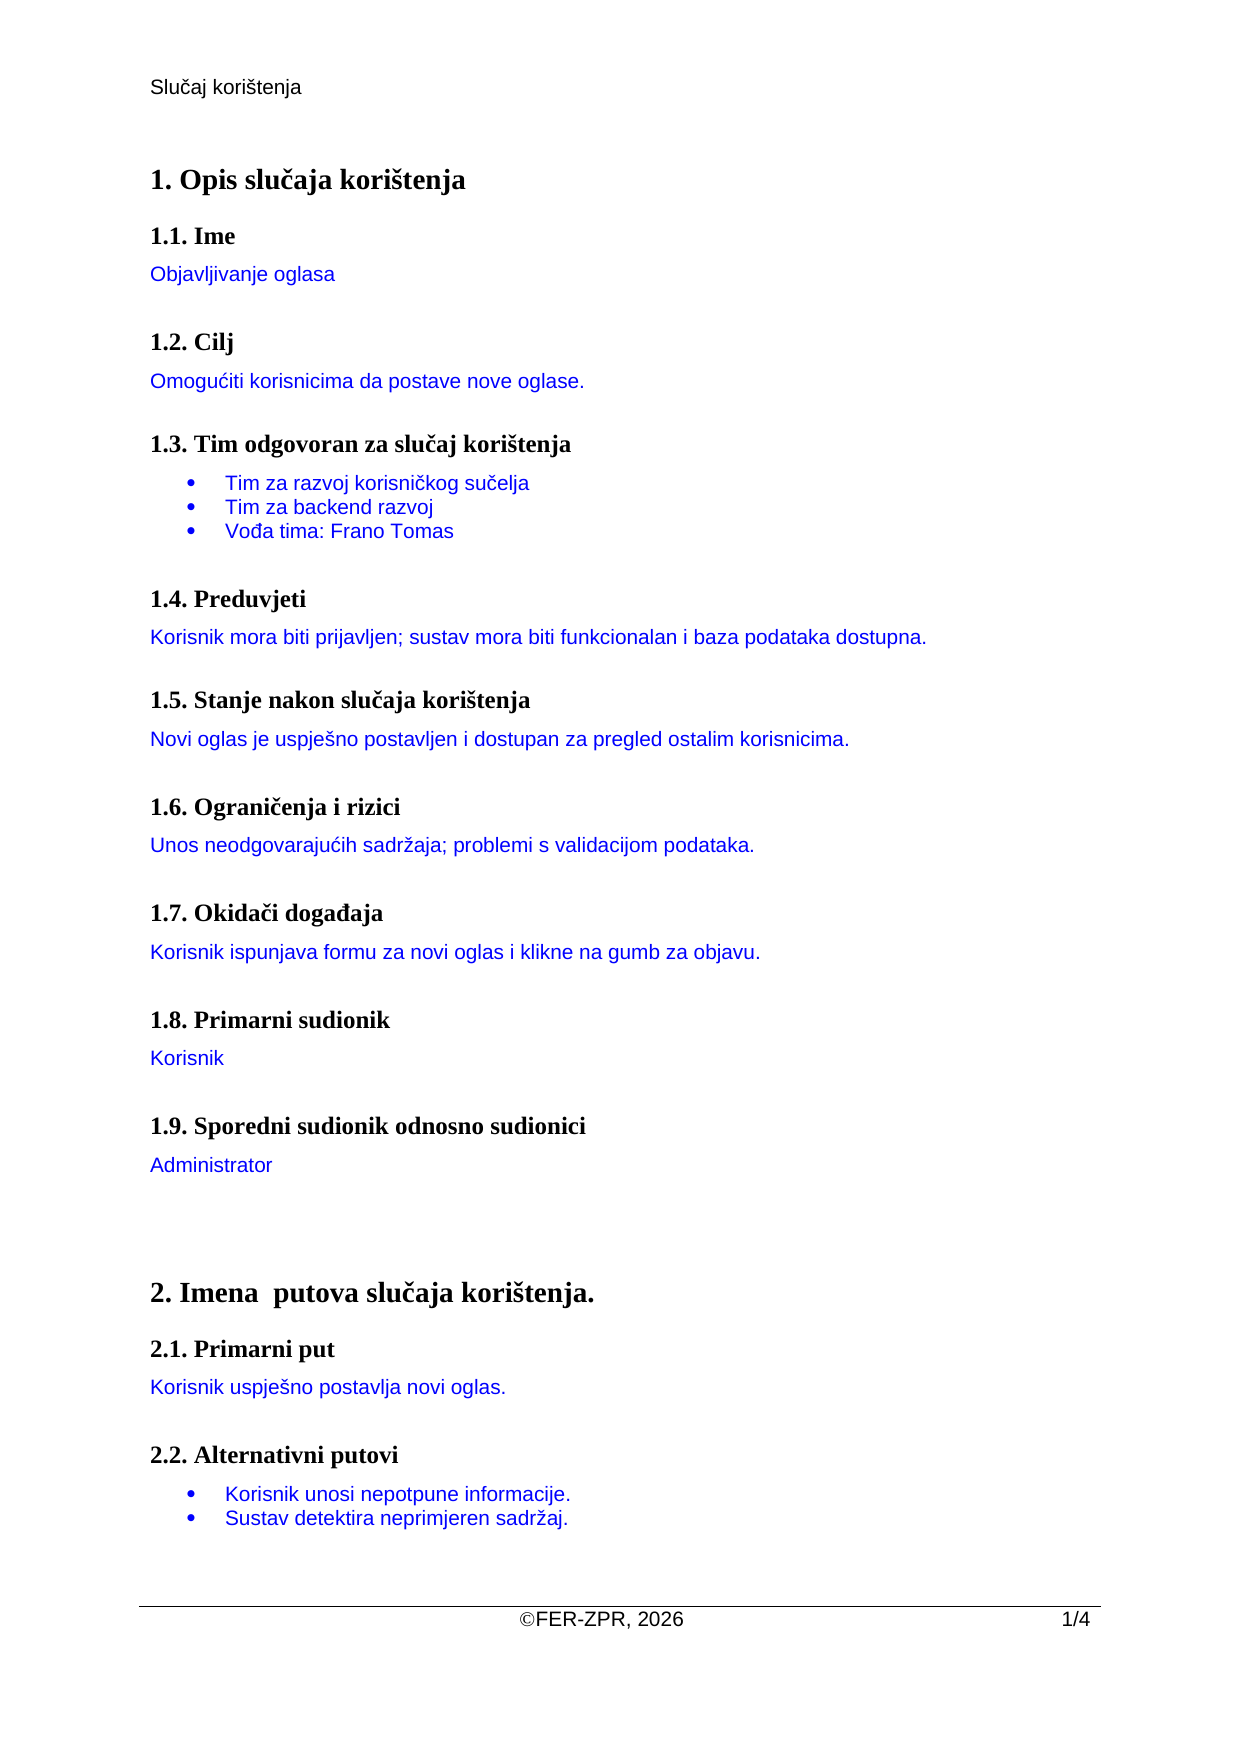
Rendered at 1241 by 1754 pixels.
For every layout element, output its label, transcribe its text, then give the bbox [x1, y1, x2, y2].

subtitle Sporedni sudionik odnosno sudionici [150, 1111, 1090, 1140]
subtitle Okidači događaja [150, 898, 1090, 927]
text Omogućiti korisnicima da postave nove oglase. [150, 369, 1090, 393]
subtitle Stanje nakon slučaja korištenja [150, 686, 1090, 714]
subtitle Primarni sudionik [150, 1005, 1090, 1034]
list Korisnik unosi nepotpune informacije. [187, 1482, 1090, 1506]
subtitle Ograničenja i rizici [150, 792, 1090, 821]
list Sustav detektira neprimjeren sadržaj. [187, 1506, 1090, 1530]
subtitle Preduvjeti [150, 584, 1090, 613]
list Vođa tima: Frano Tomas [187, 518, 1090, 543]
subtitle Ime [150, 221, 1090, 250]
subtitle Opis slučaja korištenja [150, 162, 1090, 196]
text Novi oglas je uspješno postavljen i dostupan za pregled ostalim korisnicima. [150, 727, 1090, 751]
text Administrator [150, 1153, 1090, 1177]
text Korisnik ispunjava formu za novi oglas i klikne na gumb za objavu. [150, 940, 1090, 964]
subtitle Imena putova slučaja korištenja. [150, 1275, 1090, 1309]
subtitle Alternativni putovi [150, 1440, 1090, 1469]
text Korisnik mora biti prijavljen; sustav mora biti funkcionalan i baza podataka dostupna. [150, 625, 1090, 649]
list Tim za razvoj korisničkog sučelja [187, 470, 1090, 494]
text Objavljivanje oglasa [150, 262, 1090, 286]
text Korisnik uspješno postavlja novi oglas. [150, 1375, 1090, 1399]
subtitle Tim odgovoran za slučaj korištenja [150, 429, 1090, 458]
subtitle Primarni put [150, 1334, 1090, 1363]
list Tim za backend razvoj [187, 494, 1090, 518]
subtitle Cilj [150, 327, 1090, 356]
text Unos neodgovarajućih sadržaja; problemi s validacijom podataka. [150, 833, 1090, 857]
text Korisnik [150, 1046, 1090, 1070]
